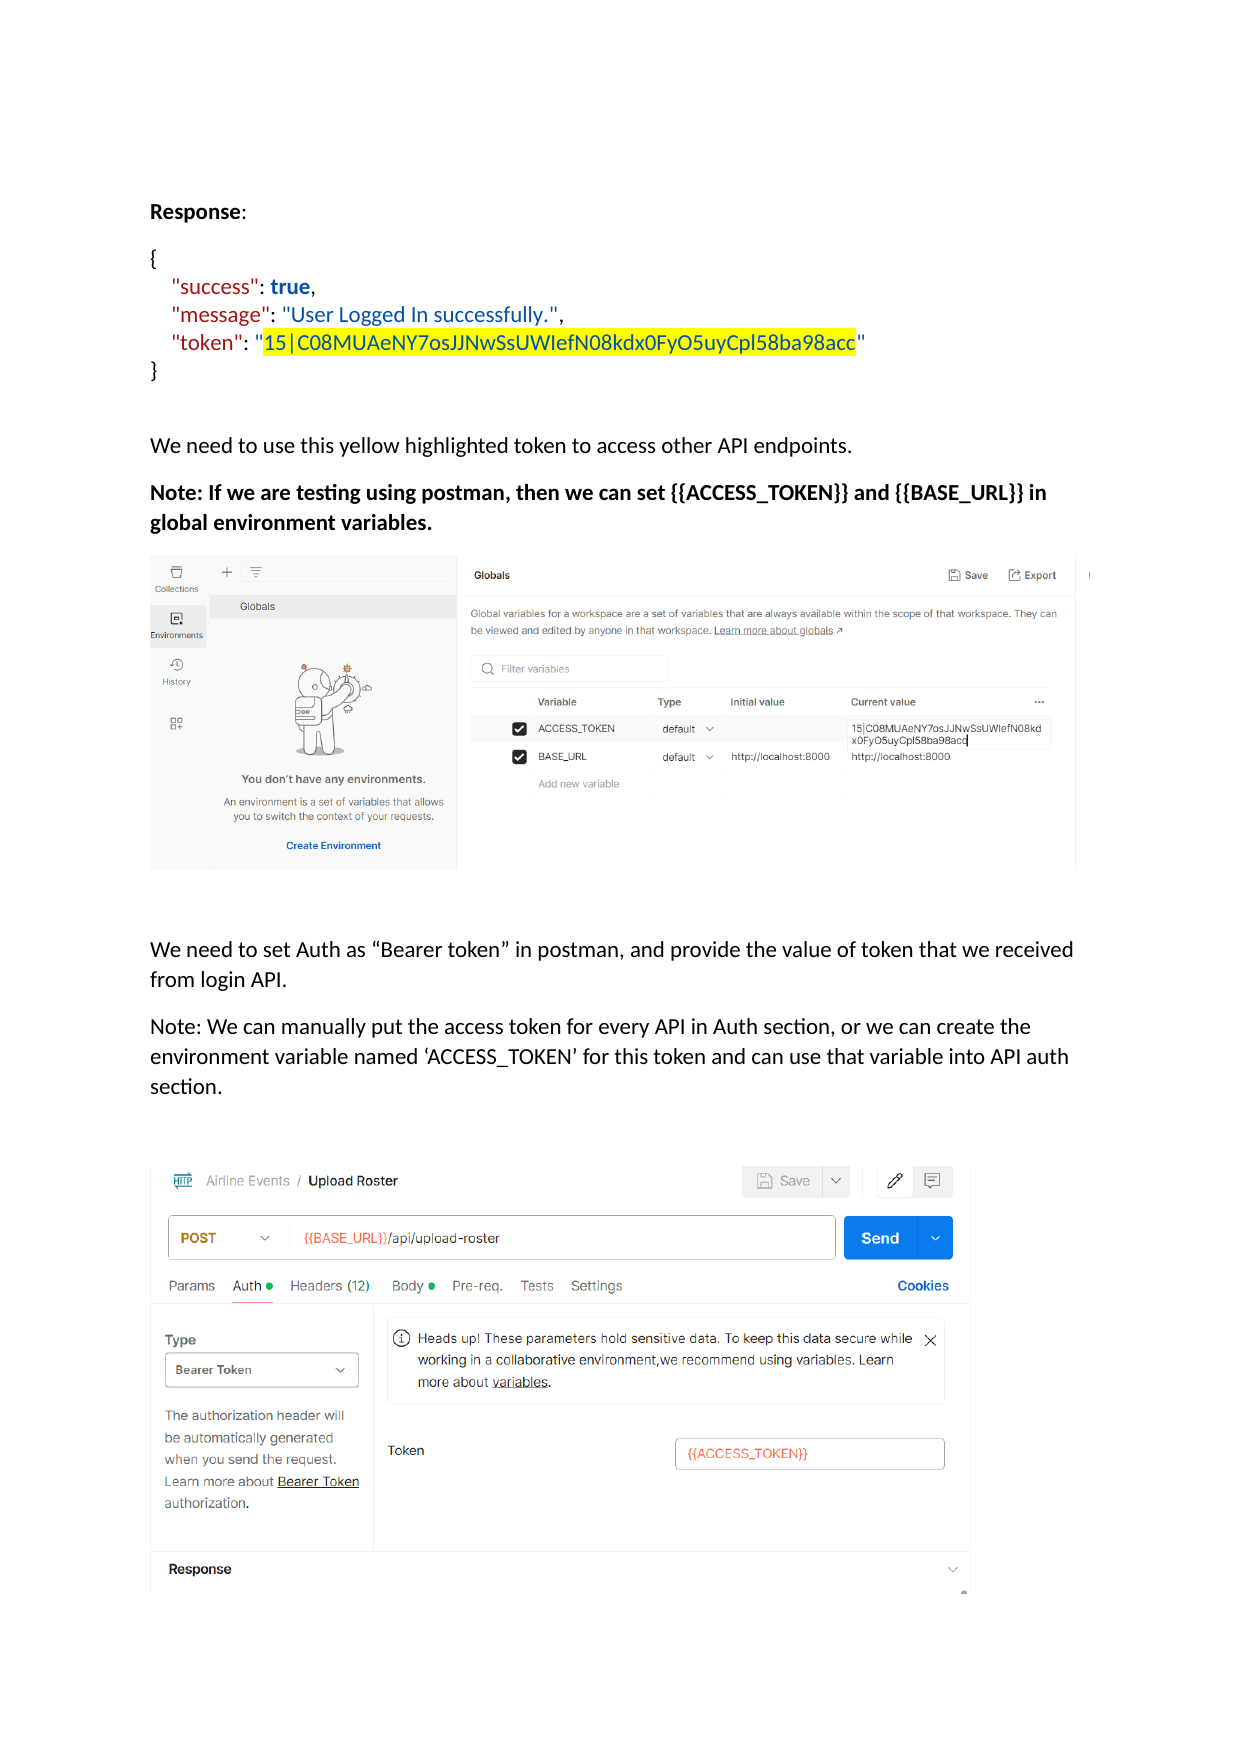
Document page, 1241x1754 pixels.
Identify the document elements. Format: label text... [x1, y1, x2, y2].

text We need to use this yellow highlighted token to access other API endpoints. [150, 431, 1090, 459]
text { [150, 244, 1090, 272]
text Response: [150, 197, 1090, 225]
text We need to set Auth as “Bearer token” in postman, and provide the value of token that we received from login API. [150, 935, 1090, 993]
text "success": true, [150, 272, 1090, 300]
picture [150, 1166, 974, 1594]
text Note: If we are testing using postman, then we can set {{ACCESS_TOKEN}} and {{BASE_URL}} in global environment variables. [150, 478, 1090, 536]
text Note: We can manually put the access token for every API in Auth section, or we can create the environment variable named ‘ACCESS_TOKEN’ for this token and can use that variable into API auth section. [150, 1012, 1090, 1100]
text } [150, 356, 1090, 384]
picture [150, 555, 1091, 870]
text "token": "15|C08MUAeNY7osJJNwSsUWIefN08kdx0FyO5uyCpl58ba98acc" [856, 328, 1090, 356]
text "message": "User Logged In successfully.", [150, 300, 1090, 328]
